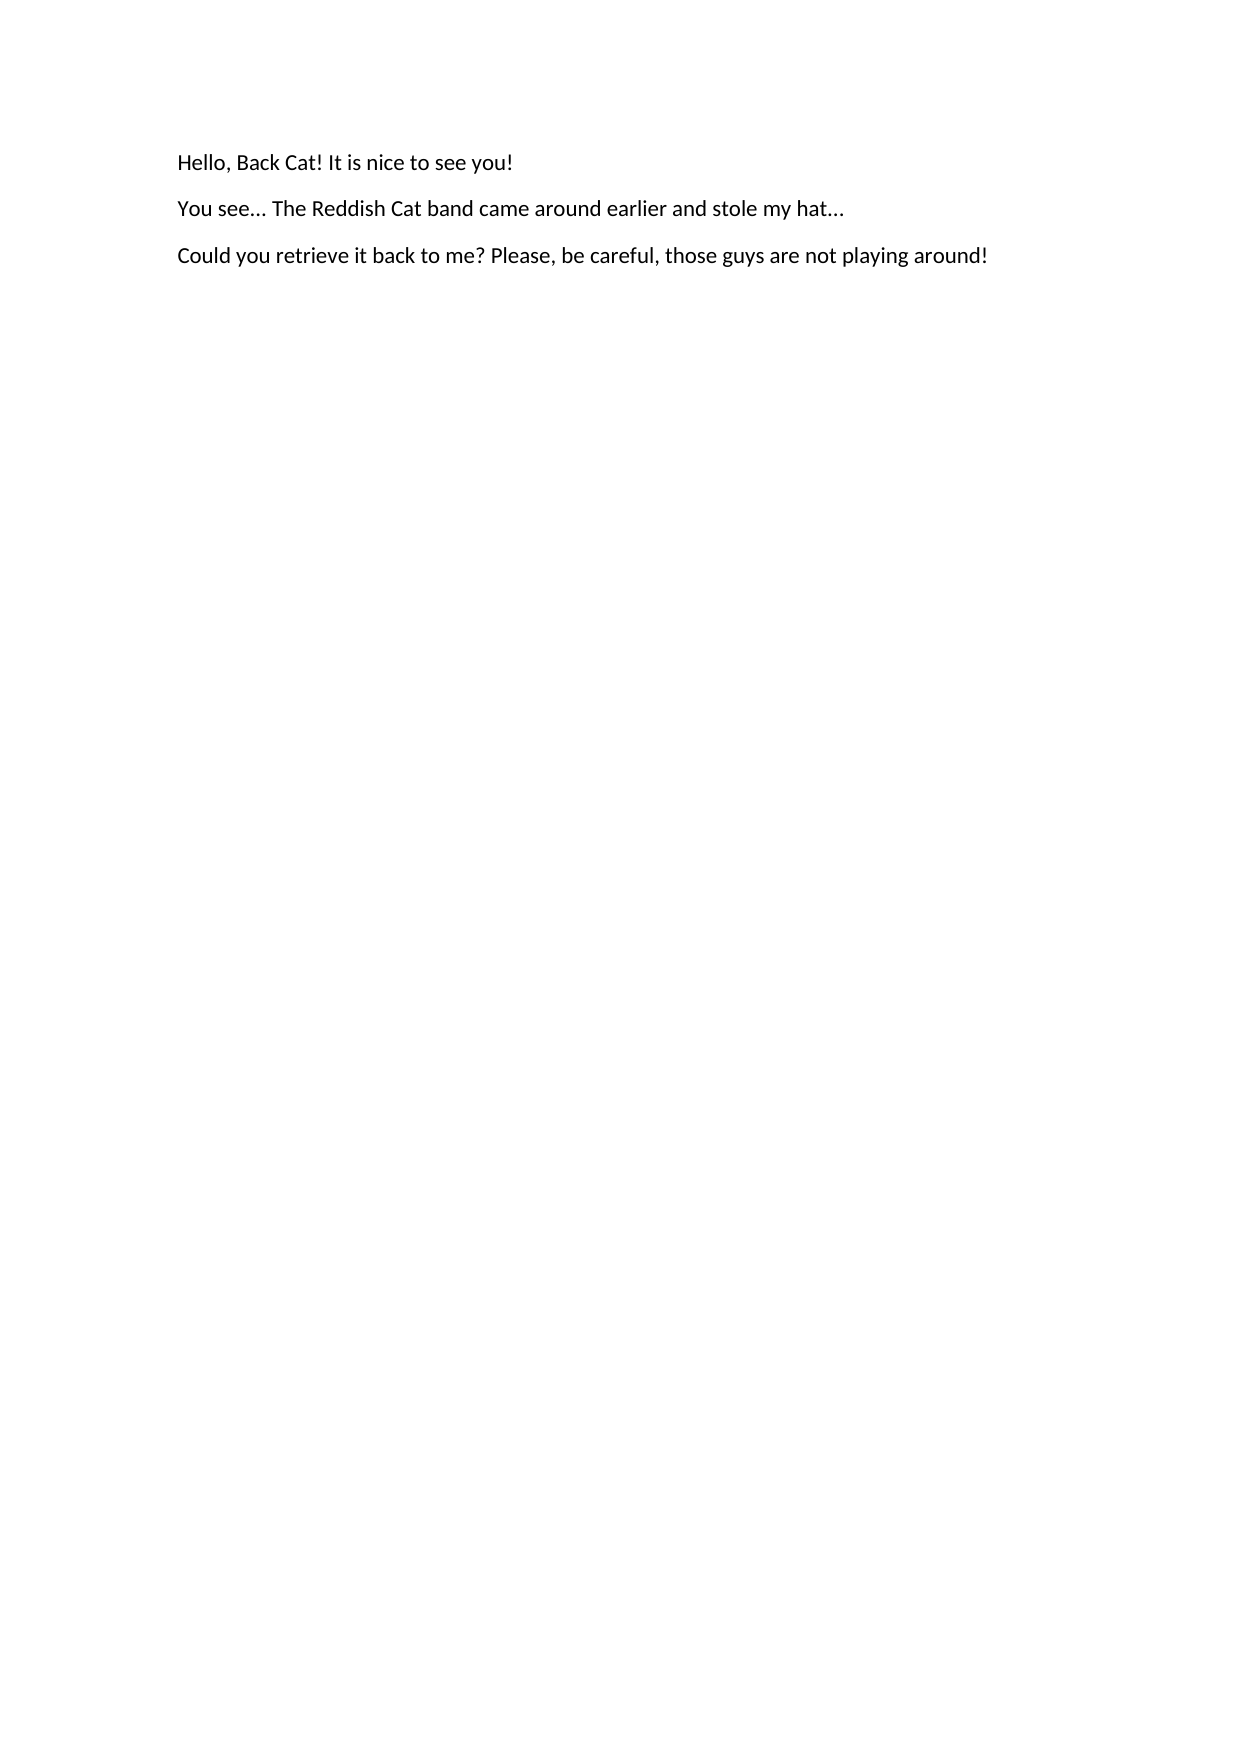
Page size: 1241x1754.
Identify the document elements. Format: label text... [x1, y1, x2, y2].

text Hello, Back Cat! It is nice to see you! [177, 148, 1063, 176]
text Could you retrieve it back to me? Please, be careful, those guys are not playing around! [177, 241, 1063, 269]
text You see... The Reddish Cat band came around earlier and stole my hat... [177, 194, 1063, 222]
